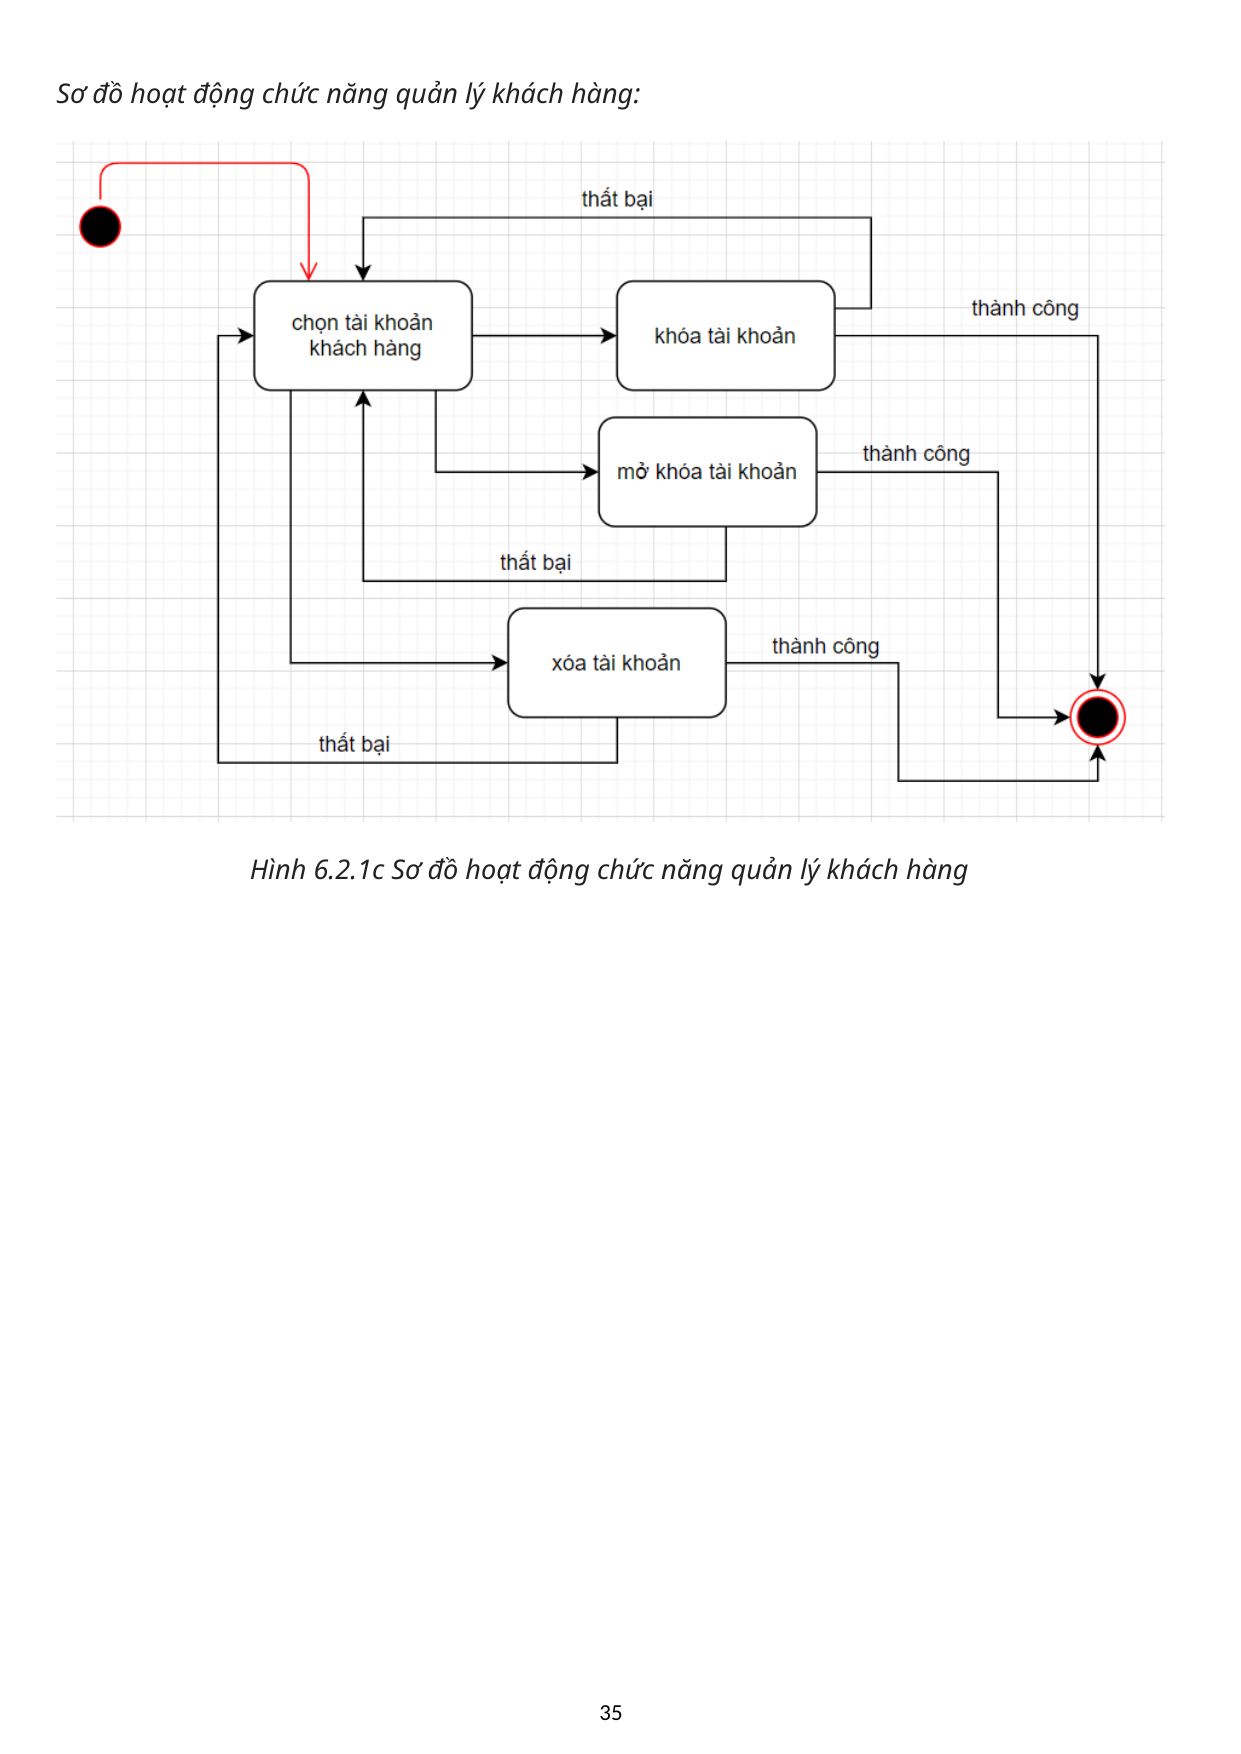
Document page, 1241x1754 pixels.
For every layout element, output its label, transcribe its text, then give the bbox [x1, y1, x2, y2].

text Hình 6.2.1c Sơ đồ hoạt động chức năng quản lý khách hàng [56, 850, 1165, 887]
picture [56, 141, 1166, 822]
text Sơ đồ hoạt động chức năng quản lý khách hàng: [56, 75, 1165, 112]
